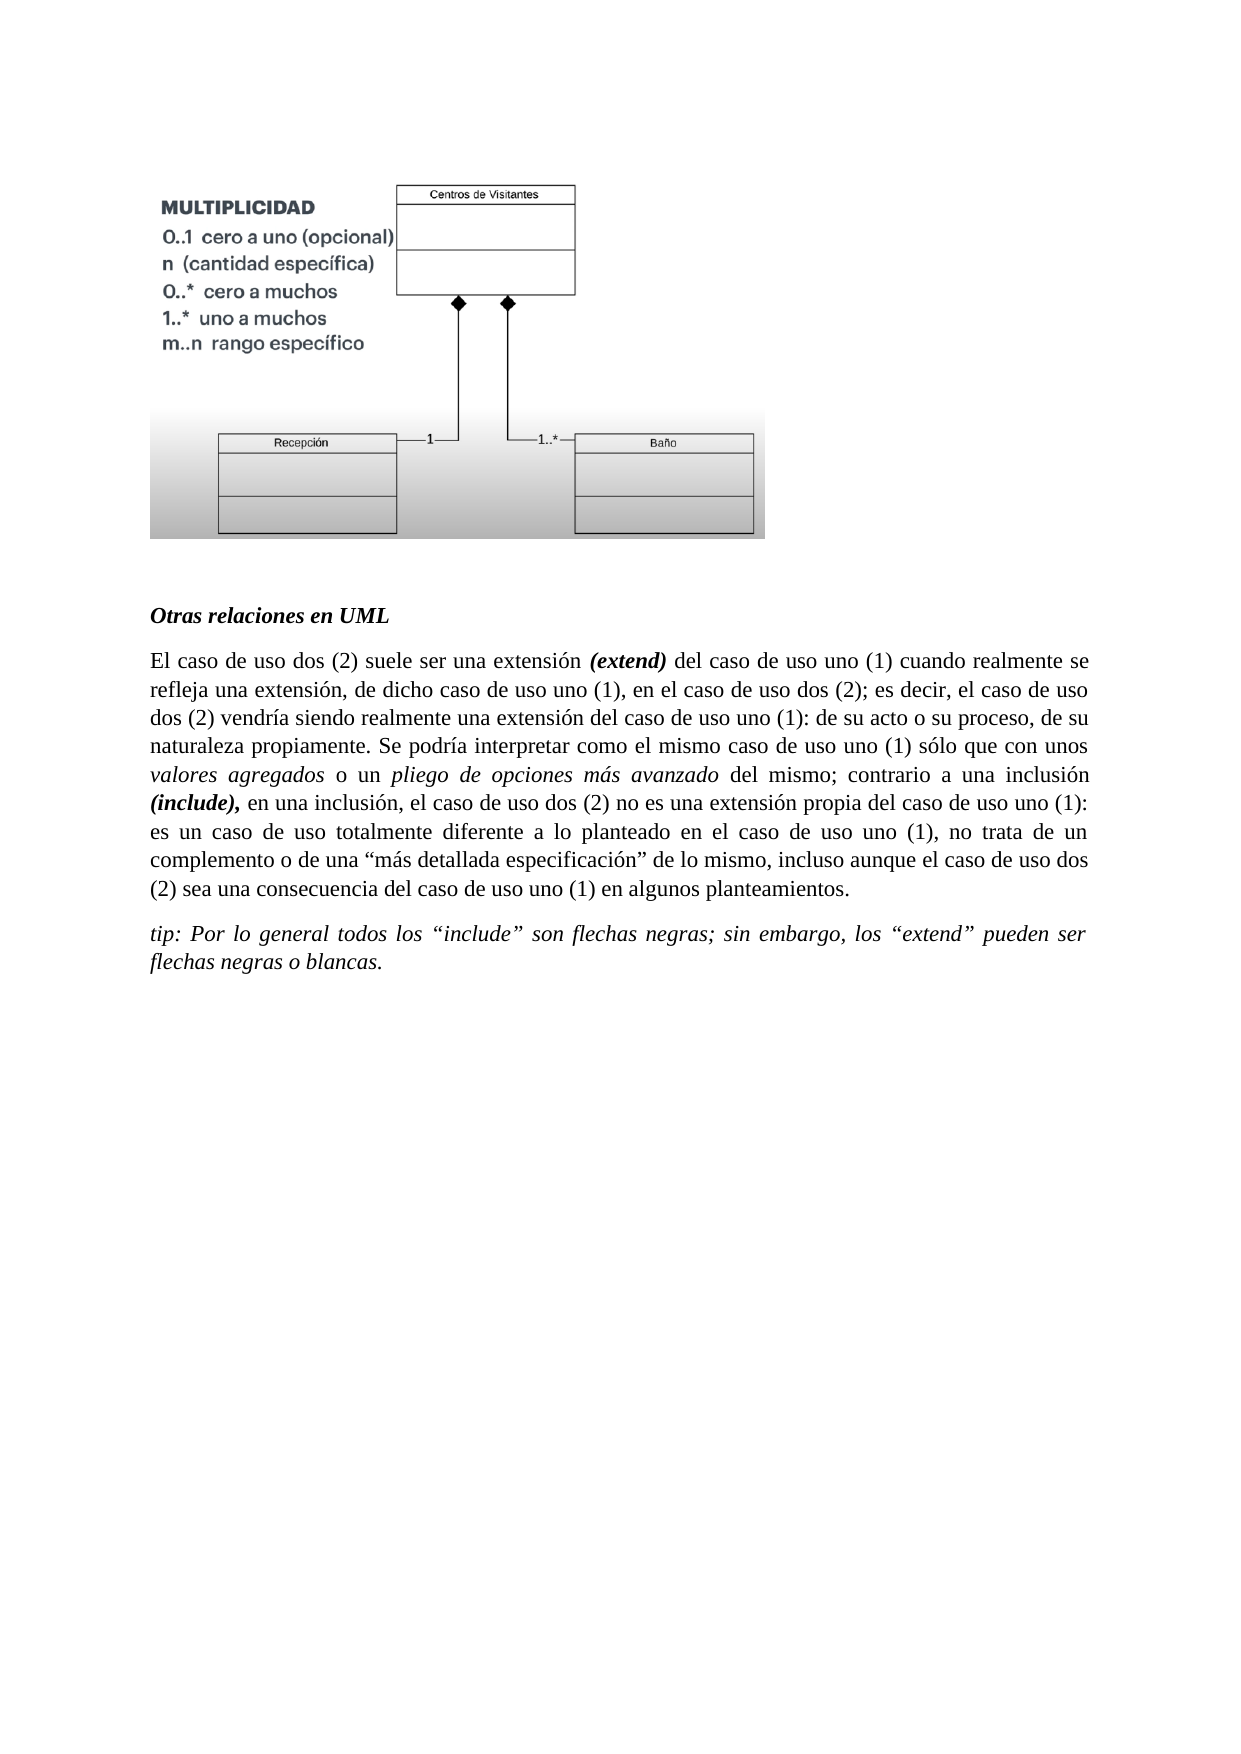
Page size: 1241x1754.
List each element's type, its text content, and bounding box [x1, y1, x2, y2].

list tip: Por lo general todos los “include” son flechas negras; sin embargo, los “extend” pueden ser flechas negras o blancas. [150, 920, 1090, 974]
picture [150, 177, 765, 539]
list El caso de uso dos (2) suele ser una extensión (extend) del caso de uso uno (1) cuando realmente se refleja una extensión, de dicho caso de uso uno (1), en el caso de uso dos (2); es decir, el caso de uso dos (2) vendría siendo realmente una extensión del caso de uso uno (1): de su acto o su proceso, de su naturaleza propiamente. Se podría interpretar como el mismo caso de uso uno (1) sólo que con unos valores agregados o un pliego de opciones más avanzado del mismo; contrario a una inclusión (include), en una inclusión, el caso de uso dos (2) no es una extensión propia del caso de uso uno (1): es un caso de uso totalmente diferente a lo planteado en el caso de uso uno (1), no trata de un complemento o de una “más detallada especificación” de lo mismo, incluso aunque el caso de uso dos (2) sea una consecuencia del caso de uso uno (1) en algunos planteamientos. [150, 647, 1090, 901]
list Otras relaciones en UML [150, 602, 1090, 628]
